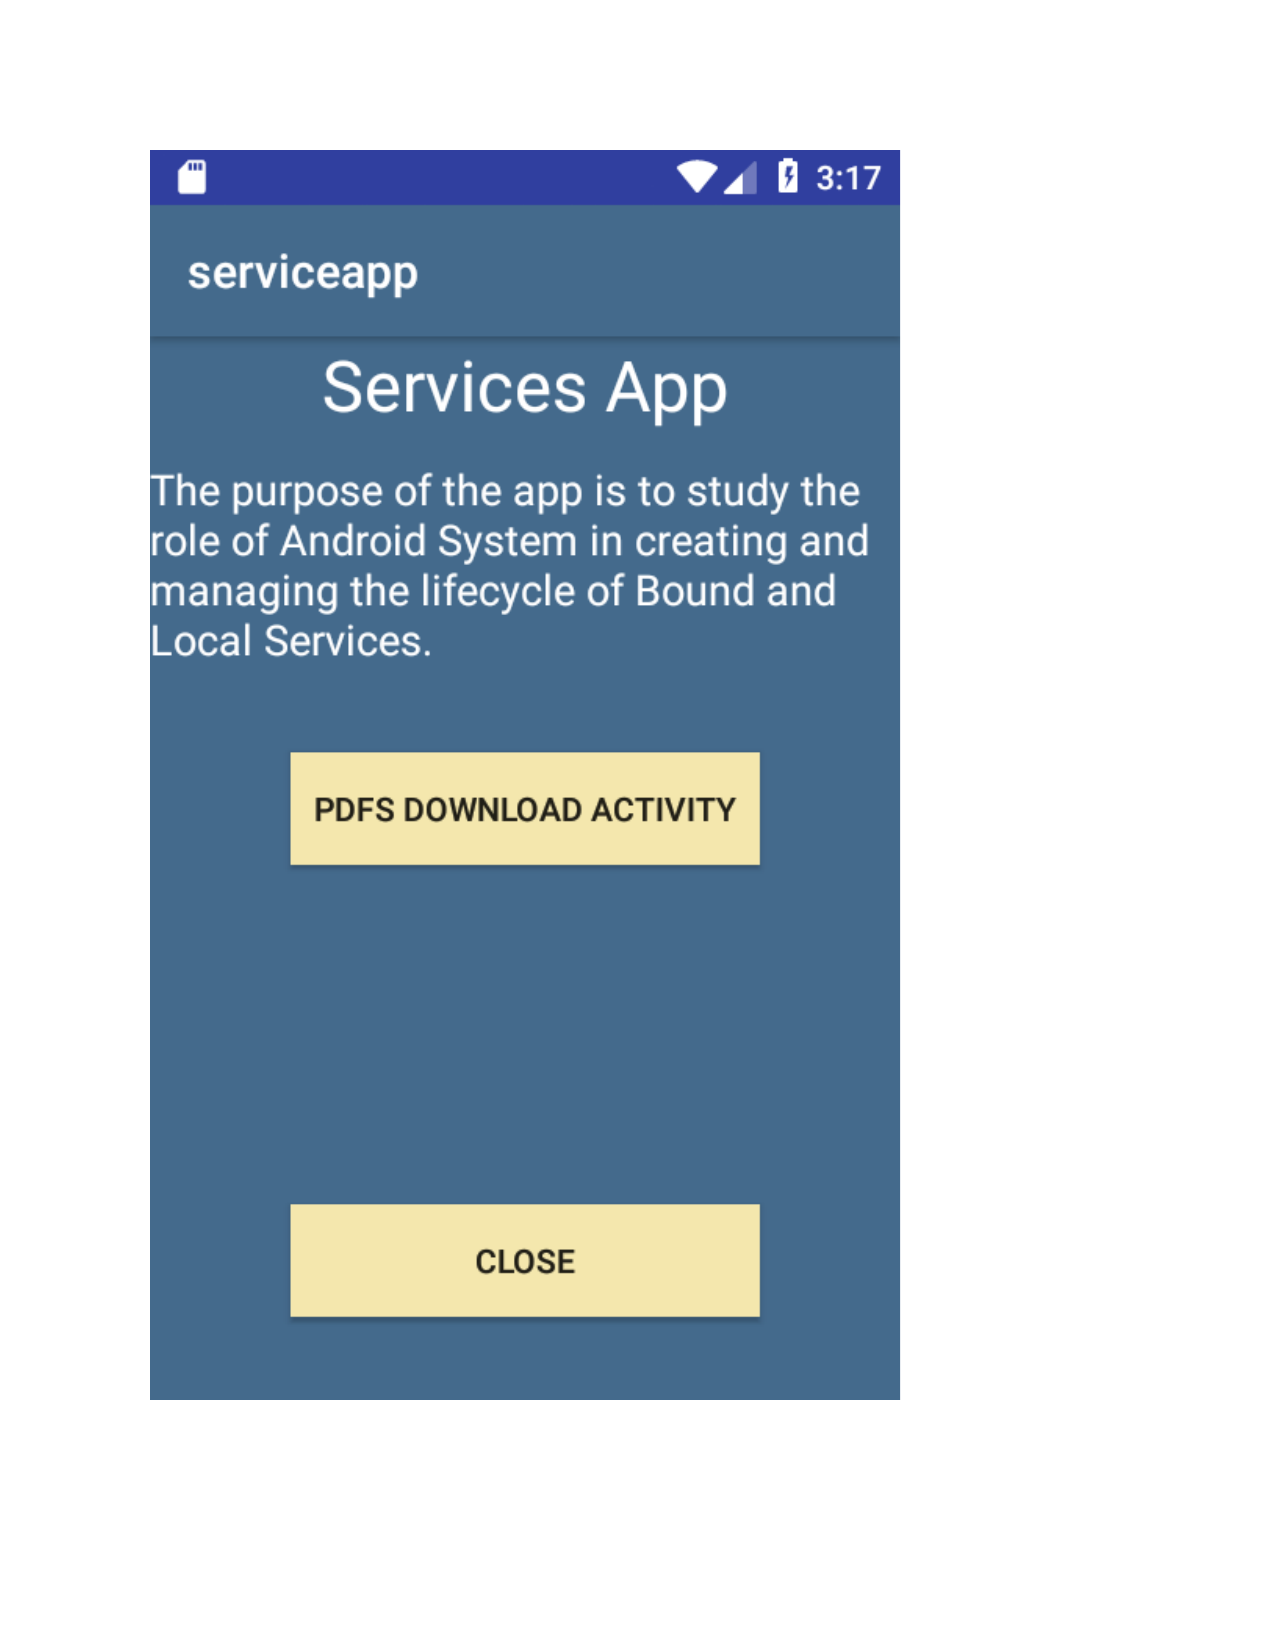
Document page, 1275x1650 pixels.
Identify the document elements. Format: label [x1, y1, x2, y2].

picture [150, 150, 901, 1400]
